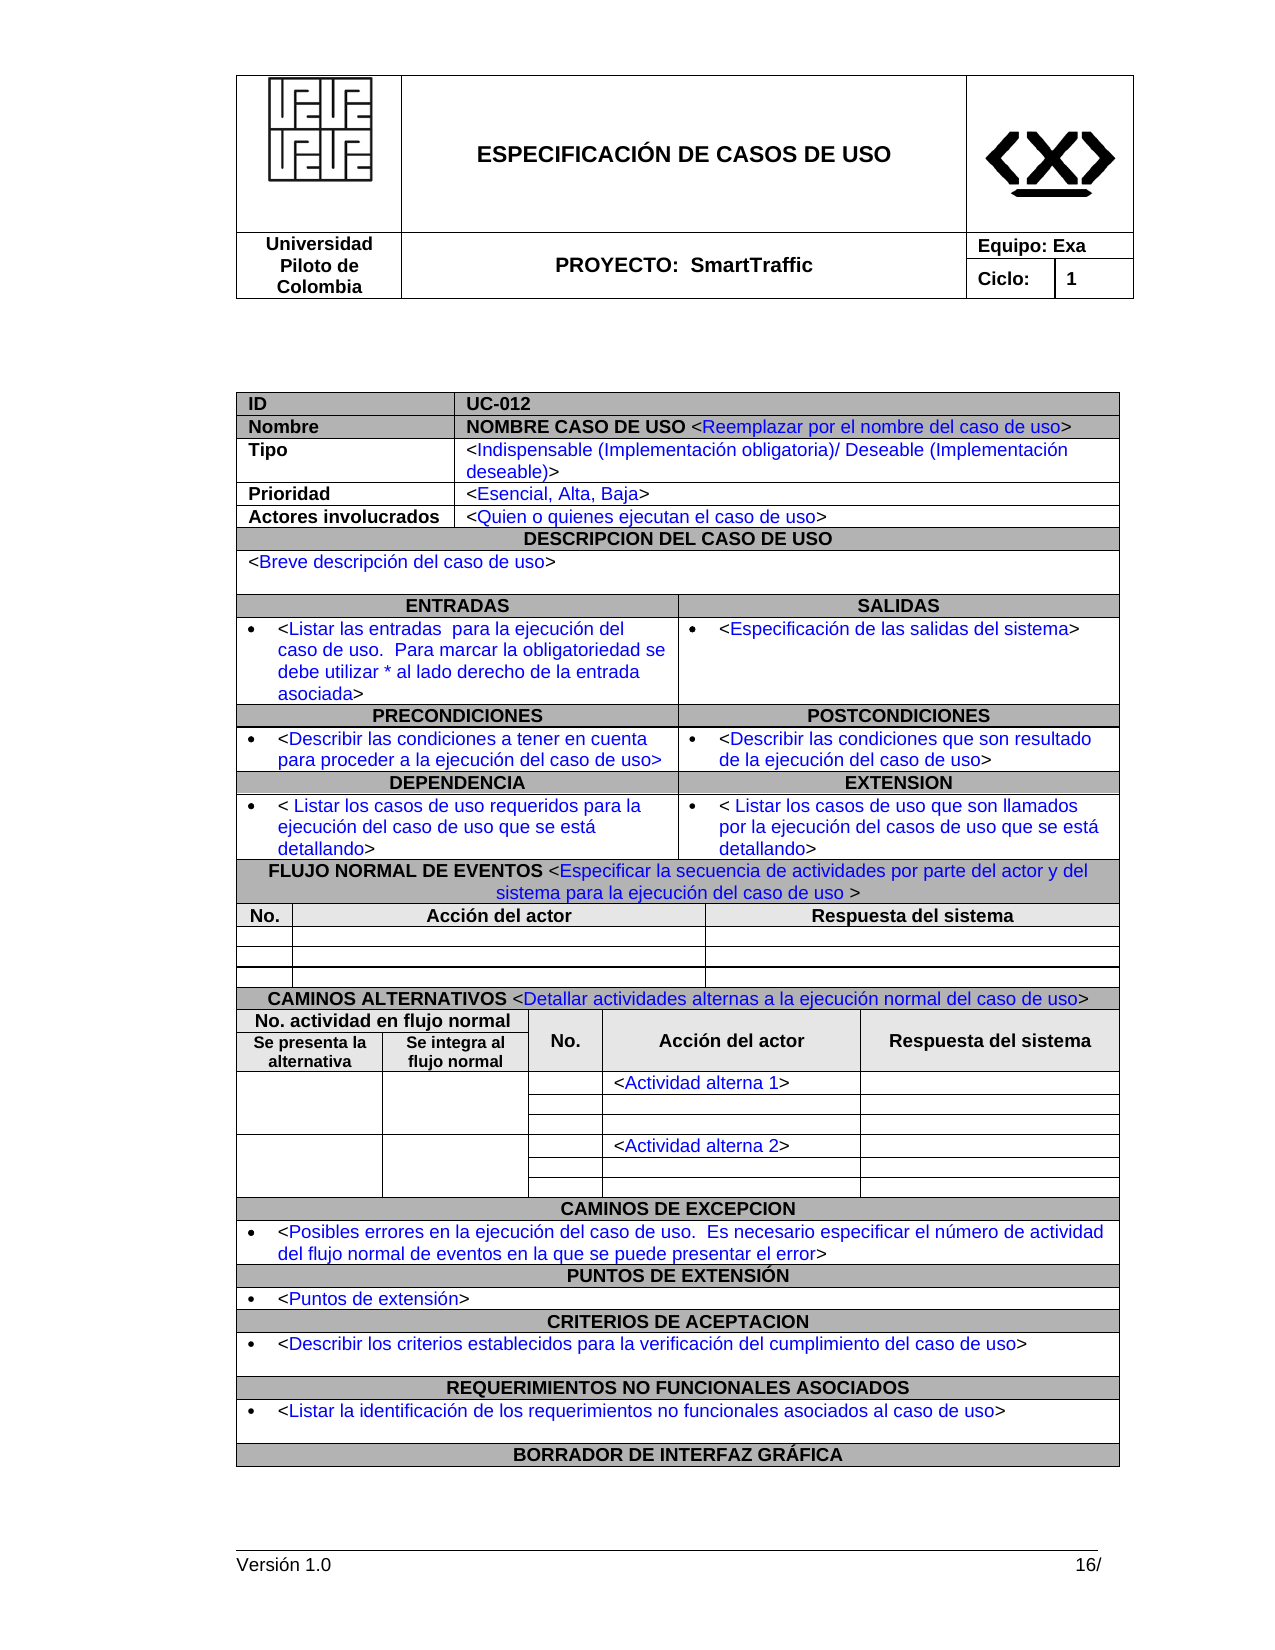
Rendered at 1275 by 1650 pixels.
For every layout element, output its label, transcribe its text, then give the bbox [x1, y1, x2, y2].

table_cell Tipo [237, 439, 454, 482]
table_cell [706, 968, 1119, 987]
table_cell [383, 1135, 528, 1197]
table_cell < Listar los casos de uso que son llamados por la ejecución del casos de uso que se está detallando> [679, 795, 1119, 859]
table_cell <Describir las condiciones que son resultado de la ejecución del caso de uso> [679, 728, 1119, 771]
table_cell [237, 1135, 382, 1197]
table_cell Respuesta del sistema [706, 904, 1119, 926]
table_cell No. [529, 1010, 602, 1071]
table_cell [861, 1072, 1119, 1094]
table_cell CAMINOS DE EXCEPCION [237, 1198, 1119, 1220]
table_cell [603, 1158, 860, 1177]
table_cell PRECONDICIONES [237, 705, 678, 726]
table_cell [861, 1095, 1119, 1114]
table_cell <Posibles errores en la ejecución del caso de uso. Es necesario especificar el número de actividad del flujo normal de eventos en la que se puede presentar el error> [237, 1221, 1119, 1264]
table_cell [529, 1095, 602, 1114]
table_cell ENTRADAS [237, 595, 678, 617]
table_cell Acción del actor [603, 1010, 860, 1071]
table_cell REQUERIMIENTOS NO FUNCIONALES ASOCIADOS [237, 1377, 1119, 1399]
table_cell FLUJO NORMAL DE EVENTOS <Especificar la secuencia de actividades por parte del actor y del sistema para la ejecución del caso de uso > [237, 860, 1119, 903]
table_cell [861, 1178, 1119, 1197]
table_cell Acción del actor [293, 904, 705, 926]
table_cell Se presenta la alternativa [237, 1033, 382, 1071]
table_cell <Actividad alterna 1> [603, 1072, 860, 1094]
table_cell [383, 1072, 528, 1134]
table_cell [861, 1135, 1119, 1157]
table_cell <Describir las condiciones a tener en cuenta para proceder a la ejecución del caso de uso> [237, 728, 678, 771]
table_cell CAMINOS ALTERNATIVOS <Detallar actividades alternas a la ejecución normal del caso de uso> [237, 988, 1119, 1009]
table_cell Prioridad [237, 483, 454, 504]
table_cell [293, 927, 705, 946]
table_cell No. [237, 904, 292, 926]
picture [983, 97, 1118, 232]
table_cell SALIDAS [679, 595, 1119, 617]
table_cell Se integra al flujo normal [383, 1033, 528, 1071]
table_cell <Puntos de extensión> [237, 1288, 1119, 1309]
table_cell <Listar la identificación de los requerimientos no funcionales asociados al caso de uso> [237, 1400, 1119, 1443]
table_cell [861, 1158, 1119, 1177]
table_cell [706, 927, 1119, 946]
table_cell <Indispensable (Implementación obligatoria)/ Deseable (Implementación deseable)> [455, 439, 1119, 482]
table_cell [603, 1115, 860, 1134]
table_cell DESCRIPCION DEL CASO DE USO [237, 528, 1119, 550]
table_cell <Especificación de las salidas del sistema> [679, 618, 1119, 704]
table_cell [293, 947, 705, 966]
table_cell [237, 968, 292, 987]
table_cell [603, 1095, 860, 1114]
table_cell Nombre [237, 416, 454, 438]
table_header ID [237, 393, 454, 415]
table_cell [603, 1178, 860, 1197]
table_cell [237, 1072, 382, 1134]
table_cell [706, 947, 1119, 966]
table_cell [529, 1072, 602, 1094]
table_cell <Breve descripción del caso de uso> [237, 551, 1119, 594]
table_cell Actores involucrados [237, 506, 454, 527]
table_cell [529, 1178, 602, 1197]
table_cell Respuesta del sistema [861, 1010, 1119, 1071]
table_cell PUNTOS DE EXTENSIÓN [237, 1265, 1119, 1287]
table_cell [529, 1135, 602, 1157]
table_cell EXTENSION [679, 772, 1119, 793]
table_cell <Quien o quienes ejecutan el caso de uso> [455, 506, 1119, 527]
table_cell BORRADOR DE INTERFAZ GRÁFICA [237, 1444, 1119, 1466]
table_cell <Listar las entradas para la ejecución del caso de uso. Para marcar la obligatoriedad se debe utilizar * al lado derecho de la entrada asociada> [237, 618, 678, 704]
table_cell < Listar los casos de uso requeridos para la ejecución del caso de uso que se está detallando> [237, 795, 678, 859]
table_cell <Actividad alterna 2> [603, 1135, 860, 1157]
table_cell CRITERIOS DE ACEPTACION [237, 1310, 1119, 1332]
table_cell [293, 968, 705, 987]
table_cell [529, 1158, 602, 1177]
table_cell <Esencial, Alta, Baja> [455, 483, 1119, 504]
table_cell [237, 927, 292, 946]
table_header UC-012 [455, 393, 1119, 415]
table_cell [237, 947, 292, 966]
picture [260, 76, 379, 183]
table_cell <Describir los criterios establecidos para la verificación del cumplimiento del caso de uso> [237, 1333, 1119, 1376]
table_cell [861, 1115, 1119, 1134]
table_cell [529, 1115, 602, 1134]
table_cell No. actividad en flujo normal [237, 1010, 528, 1032]
table_cell POSTCONDICIONES [679, 705, 1119, 726]
table_cell NOMBRE CASO DE USO <Reemplazar por el nombre del caso de uso> [455, 416, 1119, 438]
table_cell DEPENDENCIA [237, 772, 678, 793]
